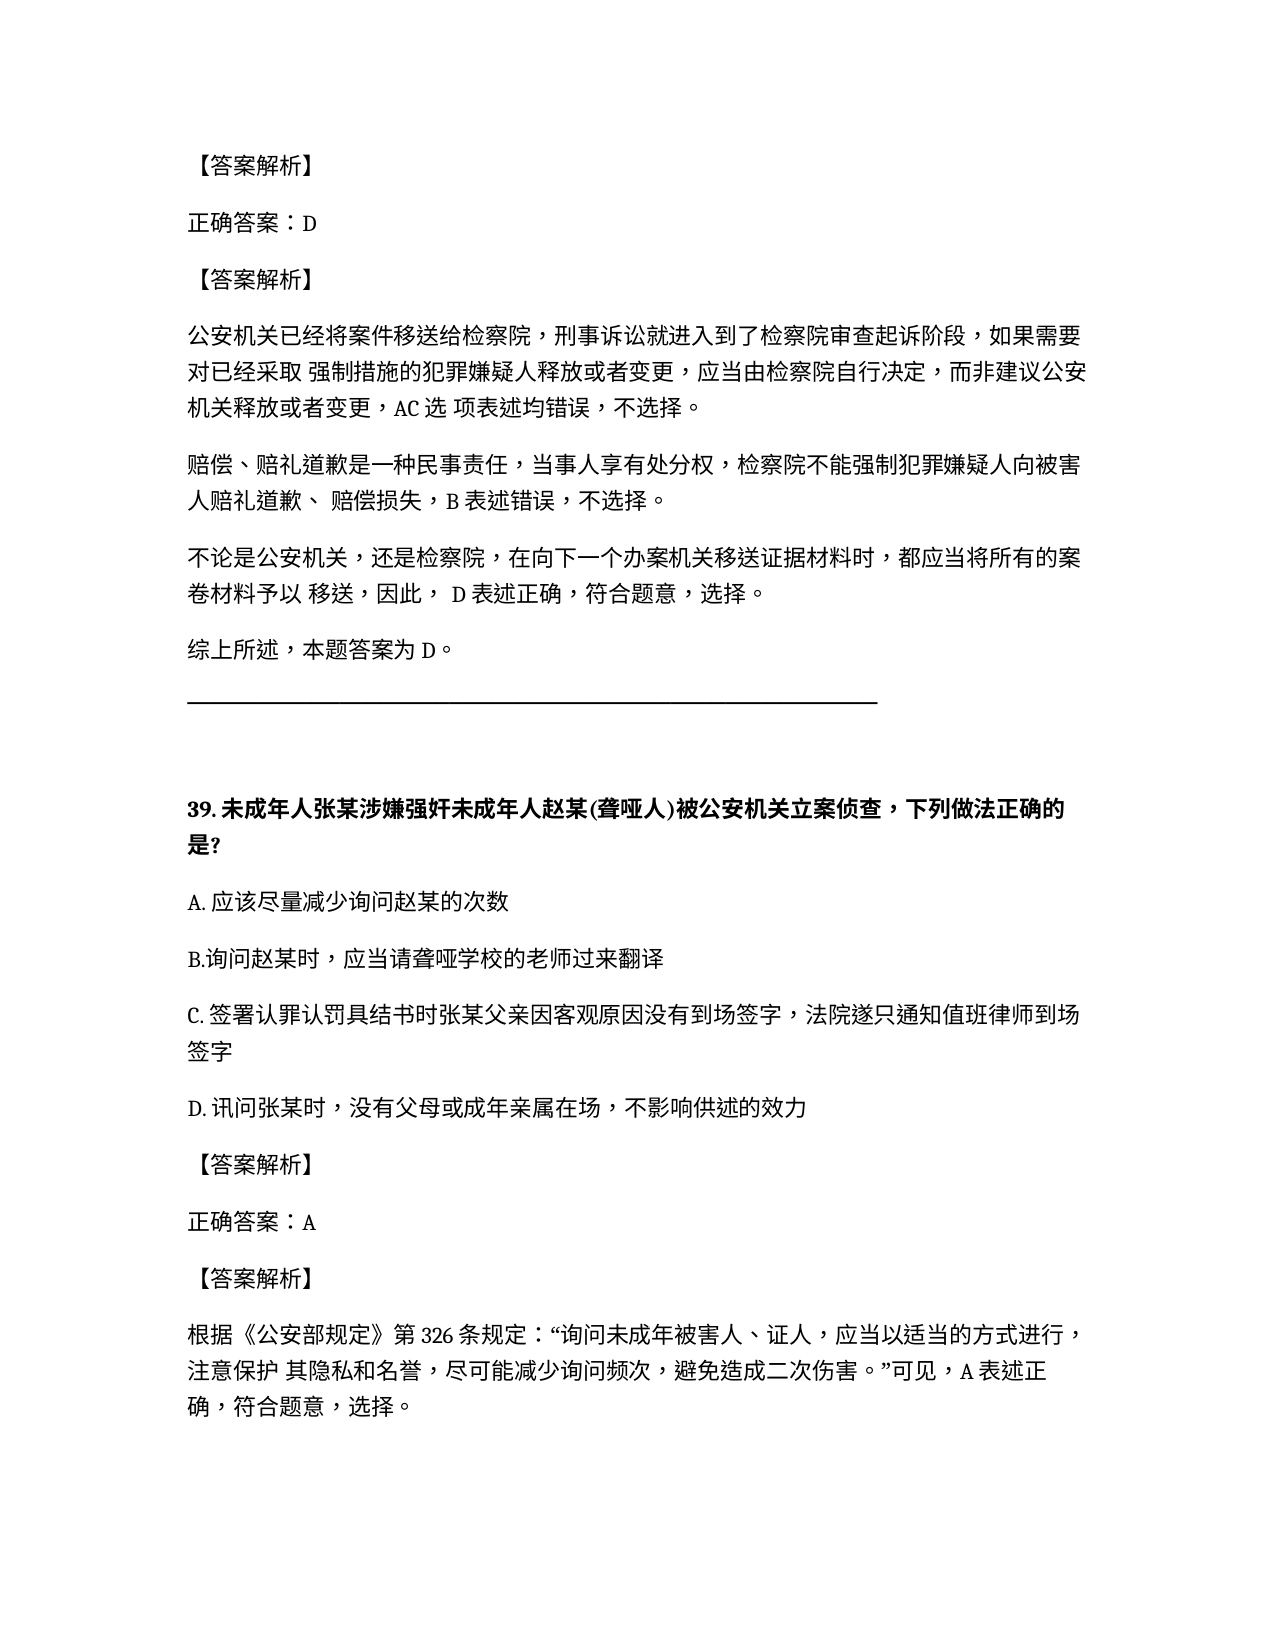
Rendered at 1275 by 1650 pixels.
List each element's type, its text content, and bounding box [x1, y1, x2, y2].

text A. 应该尽量减少询问赵某的次数 [187, 886, 1087, 917]
text D. 讯问张某时，没有父母或成年亲属在场，不影响供述的效力 [187, 1092, 1087, 1123]
text 正确答案：A [187, 1206, 1087, 1237]
text B.询问赵某时，应当请聋哑学校的老师过来翻译 [187, 943, 1087, 974]
text 【答案解析】 [187, 1262, 1087, 1294]
text ────────────────────────────────────────────────── [187, 691, 1087, 717]
text 【答案解析】 [187, 263, 1087, 295]
text 【答案解析】 [187, 150, 1087, 181]
text 公安机关已经将案件移送给检察院，刑事诉讼就进入到了检察院审查起诉阶段，如果需要对已经采取 强制措施的犯罪嫌疑人释放或者变更，应当由检察院自行决定，而非建议公安机关释放或者变更，AC 选 项表述均错误，不选择。 [187, 320, 1087, 423]
text 正确答案：D [187, 207, 1087, 238]
text 39. 未成年人张某涉嫌强奸未成年人赵某(聋哑人)被公安机关立案侦查，下列做法正确的是? [187, 793, 1087, 860]
text 【答案解析】 [187, 1149, 1087, 1180]
text 综上所述，本题答案为D。 [187, 634, 1087, 666]
text 不论是公安机关，还是检察院，在向下一个办案机关移送证据材料时，都应当将所有的案卷材料予以 移送，因此， D 表述正确，符合题意，选择。 [187, 542, 1087, 609]
text C. 签署认罪认罚具结书时张某父亲因客观原因没有到场签字，法院遂只通知值班律师到场签字 [187, 999, 1087, 1067]
text 赔偿、赔礼道歉是一种民事责任，当事人享有处分权，检察院不能强制犯罪嫌疑人向被害人赔礼道歉、 赔偿损失，B 表述错误，不选择。 [187, 449, 1087, 516]
text 根据《公安部规定》第326条规定：“询问未成年被害人、证人，应当以适当的方式进行，注意保护 其隐私和名誉，尽可能减少询问频次，避免造成二次伤害。”可见，A 表述正确，符合题意，选择。 [187, 1319, 1087, 1422]
